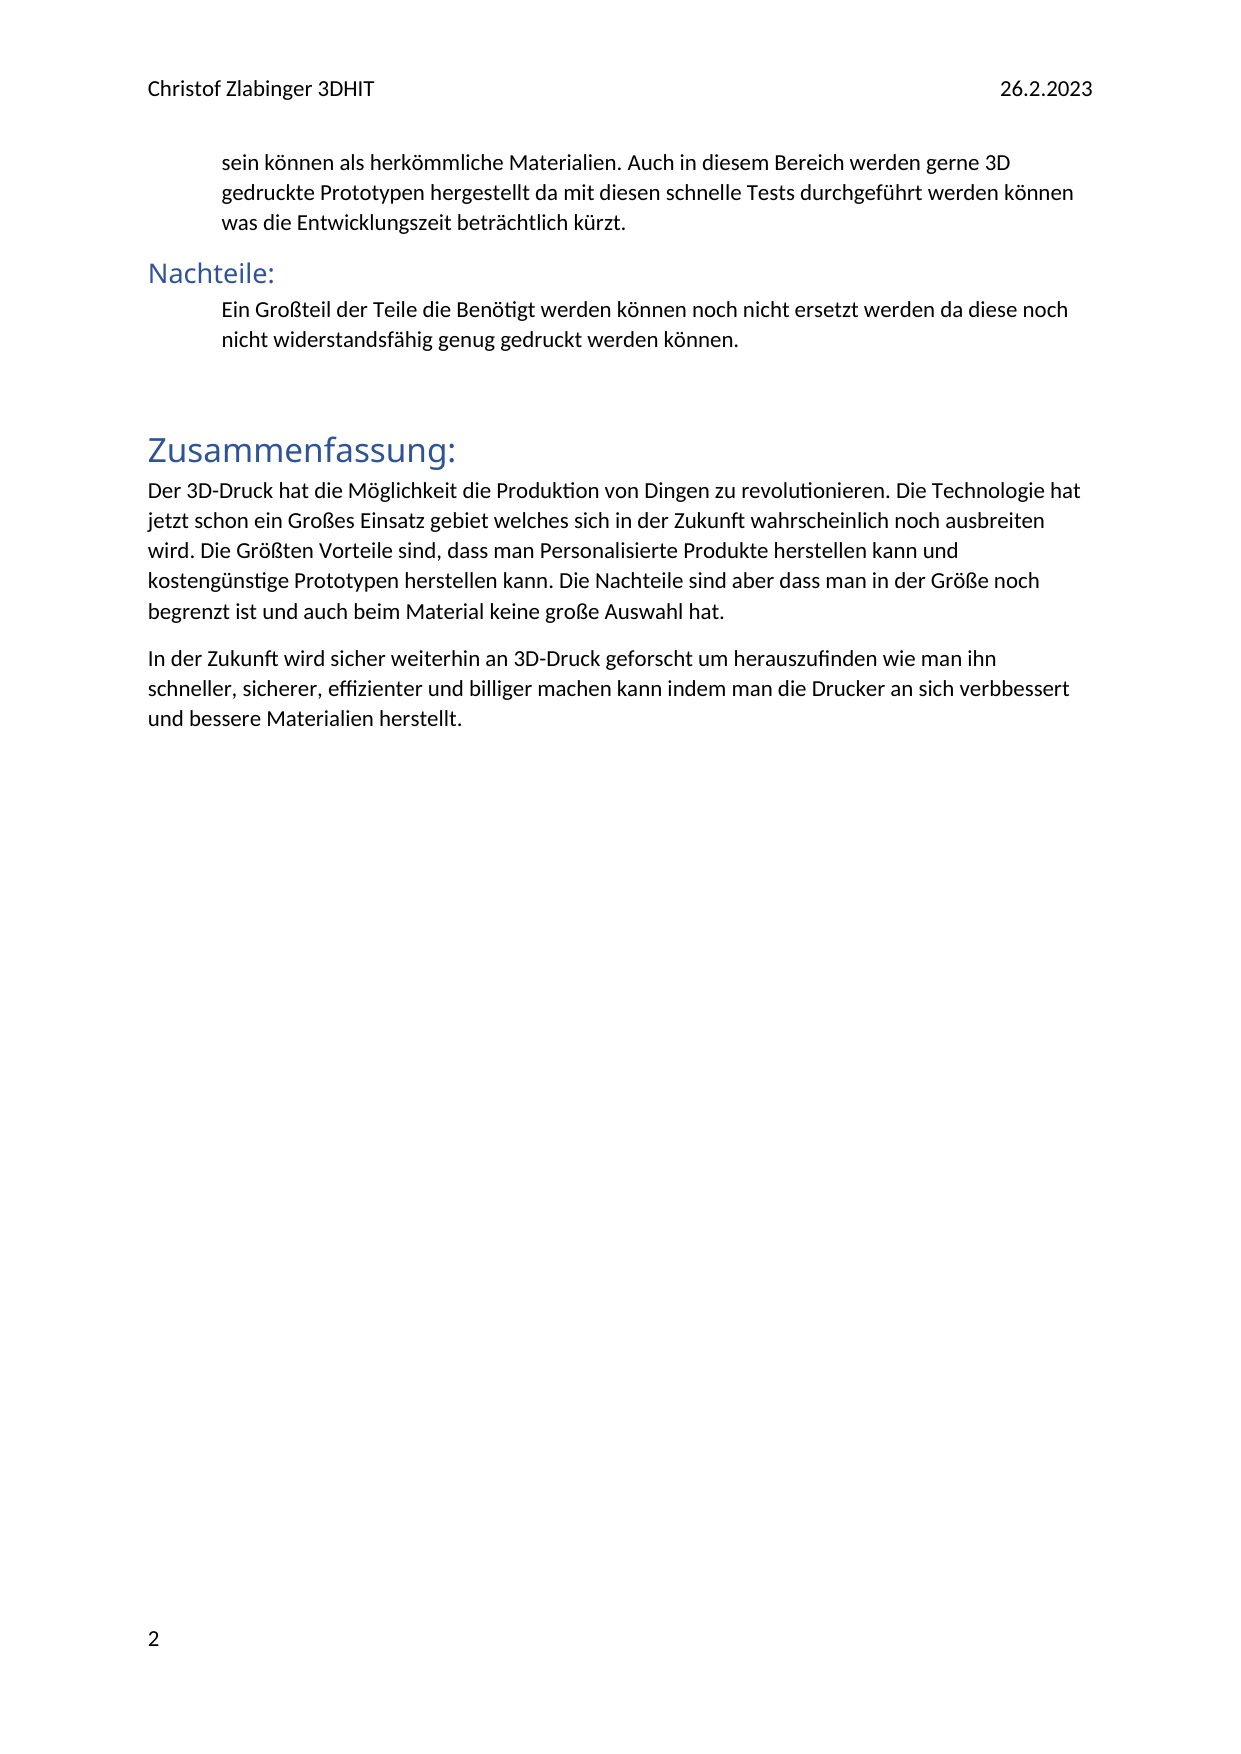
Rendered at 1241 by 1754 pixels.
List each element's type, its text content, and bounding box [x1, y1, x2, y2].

text Ein Großteil der Teile die Benötigt werden können noch nicht ersetzt werden da diese noch nicht widerstandsfähig genug gedruckt werden können. [221, 295, 1093, 353]
text In der Zukunft wird sicher weiterhin an 3D-Druck geforscht um herauszufinden wie man ihn schneller, sicherer, effizienter und billiger machen kann indem man die Drucker an sich verbbessert und bessere Materialien herstellt. [148, 644, 1093, 732]
text Der 3D-Druck hat die Möglichkeit die Produktion von Dingen zu revolutionieren. Die Technologie hat jetzt schon ein Großes Einsatz gebiet welches sich in der Zukunft wahrscheinlich noch ausbreiten wird. Die Größten Vorteile sind, dass man Personalisierte Produkte herstellen kann und kostengünstige Prototypen herstellen kann. Die Nachteile sind aber dass man in der Größe noch begrenzt ist und auch beim Material keine große Auswahl hat. [148, 476, 1093, 625]
subtitle Zusammenfassung: [148, 427, 1093, 472]
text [221, 148, 1093, 236]
subtitle Nachteile: [148, 255, 1093, 292]
